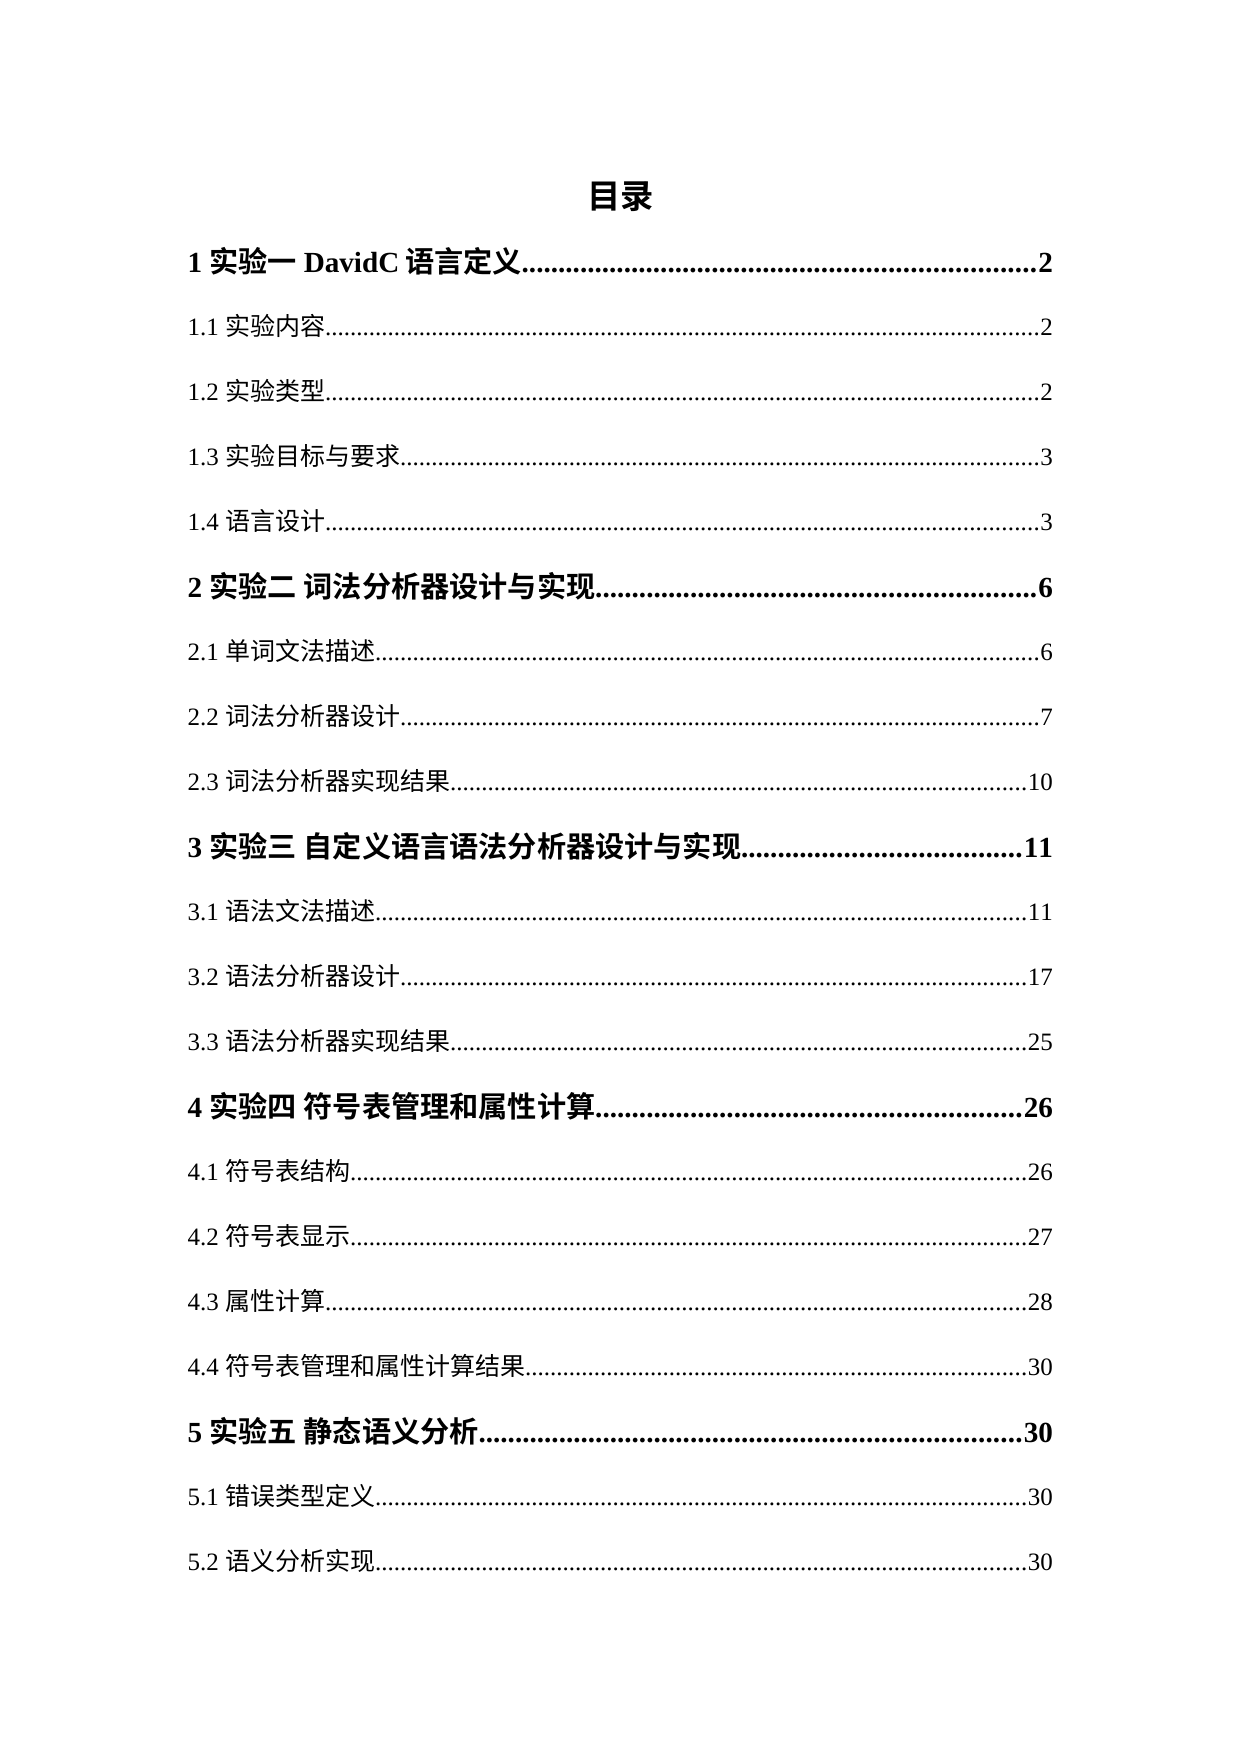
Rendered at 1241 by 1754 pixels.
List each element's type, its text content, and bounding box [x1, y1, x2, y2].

text 4.1 符号表结构 26 [187, 1137, 1053, 1202]
text 3 实验三 自定义语言语法分析器设计与实现 11 [187, 812, 1053, 877]
text 1.3 实验目标与要求 3 [187, 422, 1053, 487]
text 5 实验五 静态语义分析 30 [187, 1397, 1053, 1462]
text 4.4 符号表管理和属性计算结果 30 [187, 1332, 1053, 1397]
text 2 实验二 词法分析器设计与实现 6 [187, 552, 1053, 617]
text 1 实验一 DavidC语言定义 2 [187, 227, 1053, 292]
text 1.2 实验类型 2 [187, 357, 1053, 422]
text 2.1 单词文法描述 6 [187, 617, 1053, 682]
text 5.1 错误类型定义 30 [187, 1462, 1053, 1527]
text 3.2 语法分析器设计 17 [187, 942, 1053, 1007]
text 4.3 属性计算 28 [187, 1267, 1053, 1332]
text 5.2 语义分析实现 30 [187, 1527, 1053, 1592]
text 目录 [187, 162, 1053, 227]
text 4 实验四 符号表管理和属性计算 26 [187, 1072, 1053, 1137]
text 2.3 词法分析器实现结果 10 [187, 747, 1053, 812]
text 1.4 语言设计 3 [187, 487, 1053, 552]
text 1.1 实验内容 2 [187, 292, 1053, 357]
text 4.2 符号表显示 27 [187, 1202, 1053, 1267]
text 2.2 词法分析器设计 7 [187, 682, 1053, 747]
text 3.3 语法分析器实现结果 25 [187, 1007, 1053, 1072]
text 3.1 语法文法描述 11 [187, 877, 1053, 942]
